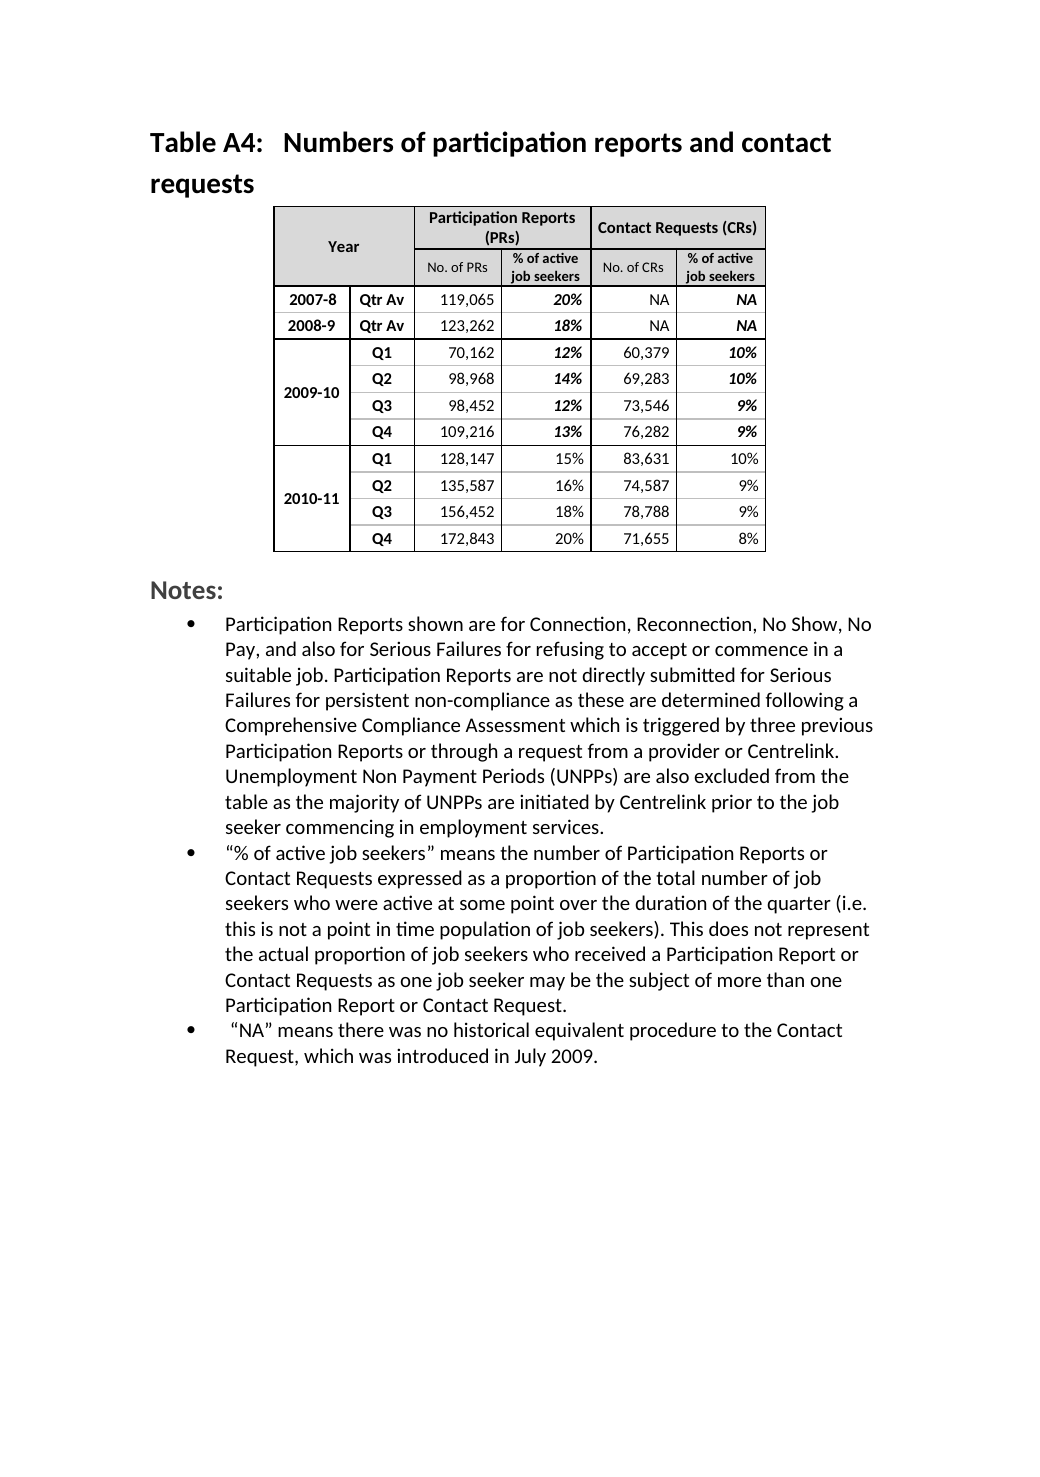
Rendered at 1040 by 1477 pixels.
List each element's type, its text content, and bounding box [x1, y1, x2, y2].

table_cell 9% [677, 499, 765, 524]
table_cell 8% [677, 526, 765, 551]
table_cell 9% [677, 473, 765, 498]
table_cell Q2 [351, 366, 414, 391]
table_cell Q4 [351, 526, 414, 551]
table_cell Q4 [351, 420, 414, 444]
table_cell 135,587 [415, 473, 501, 498]
table_cell 98,452 [415, 393, 501, 418]
table_cell 18% [502, 313, 590, 338]
table_header Participation Reports (PRs) [415, 207, 590, 248]
table_cell Qtr Av [351, 287, 414, 312]
table_header Year [275, 207, 414, 285]
table_cell NA [677, 287, 765, 312]
table_cell NA [592, 313, 676, 338]
table_cell 10% [677, 446, 765, 471]
table_cell 78,788 [592, 499, 676, 524]
table_cell 69,283 [592, 366, 676, 391]
table_cell 10% [677, 340, 765, 365]
table_cell Q3 [351, 393, 414, 418]
table_cell Q3 [351, 499, 414, 524]
table_cell No. of CRs [592, 250, 676, 285]
table_cell 73,546 [592, 393, 676, 418]
table_cell 109,216 [415, 420, 501, 444]
subtitle Notes: [150, 573, 889, 606]
table_cell 2008-9 [275, 313, 349, 338]
table_cell 10% [677, 366, 765, 391]
table_cell 20% [502, 287, 590, 312]
table_cell 76,282 [592, 420, 676, 444]
table_cell 83,631 [592, 446, 676, 471]
table_cell NA [592, 287, 676, 312]
table_cell 128,147 [415, 446, 501, 471]
table_cell 16% [502, 473, 590, 498]
table_cell 2007-8 [275, 287, 349, 312]
table_cell 2010-11 [275, 446, 349, 551]
table_cell 13% [502, 420, 590, 444]
table_header Contact Requests (CRs) [592, 207, 765, 248]
table_cell Q1 [351, 340, 414, 365]
table_cell 71,655 [592, 526, 676, 551]
table_cell 123,262 [415, 313, 501, 338]
list “NA” means there was no historical equivalent procedure to the Contact Request, which was introduced in July 2009. [187, 1018, 889, 1068]
table_cell 12% [502, 393, 590, 418]
table_cell 119,065 [415, 287, 501, 312]
table_cell 14% [502, 366, 590, 391]
table_cell No. of PRs [415, 250, 501, 285]
table_cell 20% [502, 526, 590, 551]
table_cell 12% [502, 340, 590, 365]
table_cell 74,587 [592, 473, 676, 498]
table_cell 60,379 [592, 340, 676, 365]
table_cell 98,968 [415, 366, 501, 391]
table_cell 9% [677, 393, 765, 418]
table_cell 9% [677, 420, 765, 444]
table_cell 70,162 [415, 340, 501, 365]
table_cell % of active job seekers [677, 250, 765, 285]
table_cell 18% [502, 499, 590, 524]
table_cell NA [677, 313, 765, 338]
list “% of active job seekers” means the number of Participation Reports or Contact Requests expressed as a proportion of the total number of job seekers who were active at some point over the duration of the quarter (i.e. this is not a point in time population of job seekers). This does not represent the actual proportion of job seekers who received a Participation Report or Contact Requests as one job seeker may be the subject of more than one Participation Report or Contact Request. [187, 840, 889, 1018]
table_cell % of active job seekers [502, 250, 590, 285]
table_cell Qtr Av [351, 313, 414, 338]
table_cell 172,843 [415, 526, 501, 551]
table_cell Q1 [351, 446, 414, 471]
table_cell 156,452 [415, 499, 501, 524]
list Participation Reports shown are for Connection, Reconnection, No Show, No Pay, and also for Serious Failures for refusing to accept or commence in a suitable job. Participation Reports are not directly submitted for Serious Failures for persistent non-compliance as these are determined following a Comprehensive Compliance Assessment which is triggered by three previous Participation Reports or through a request from a provider or Centrelink. Unemployment Non Payment Periods (UNPPs) are also excluded from the table as the majority of UNPPs are initiated by Centrelink prior to the job seeker commencing in employment services. [187, 611, 889, 840]
table_cell 15% [502, 446, 590, 471]
table_cell 2009-10 [275, 340, 349, 444]
table_cell Q2 [351, 473, 414, 498]
subtitle Table A4: Numbers of participation reports and contact requests [150, 124, 889, 200]
